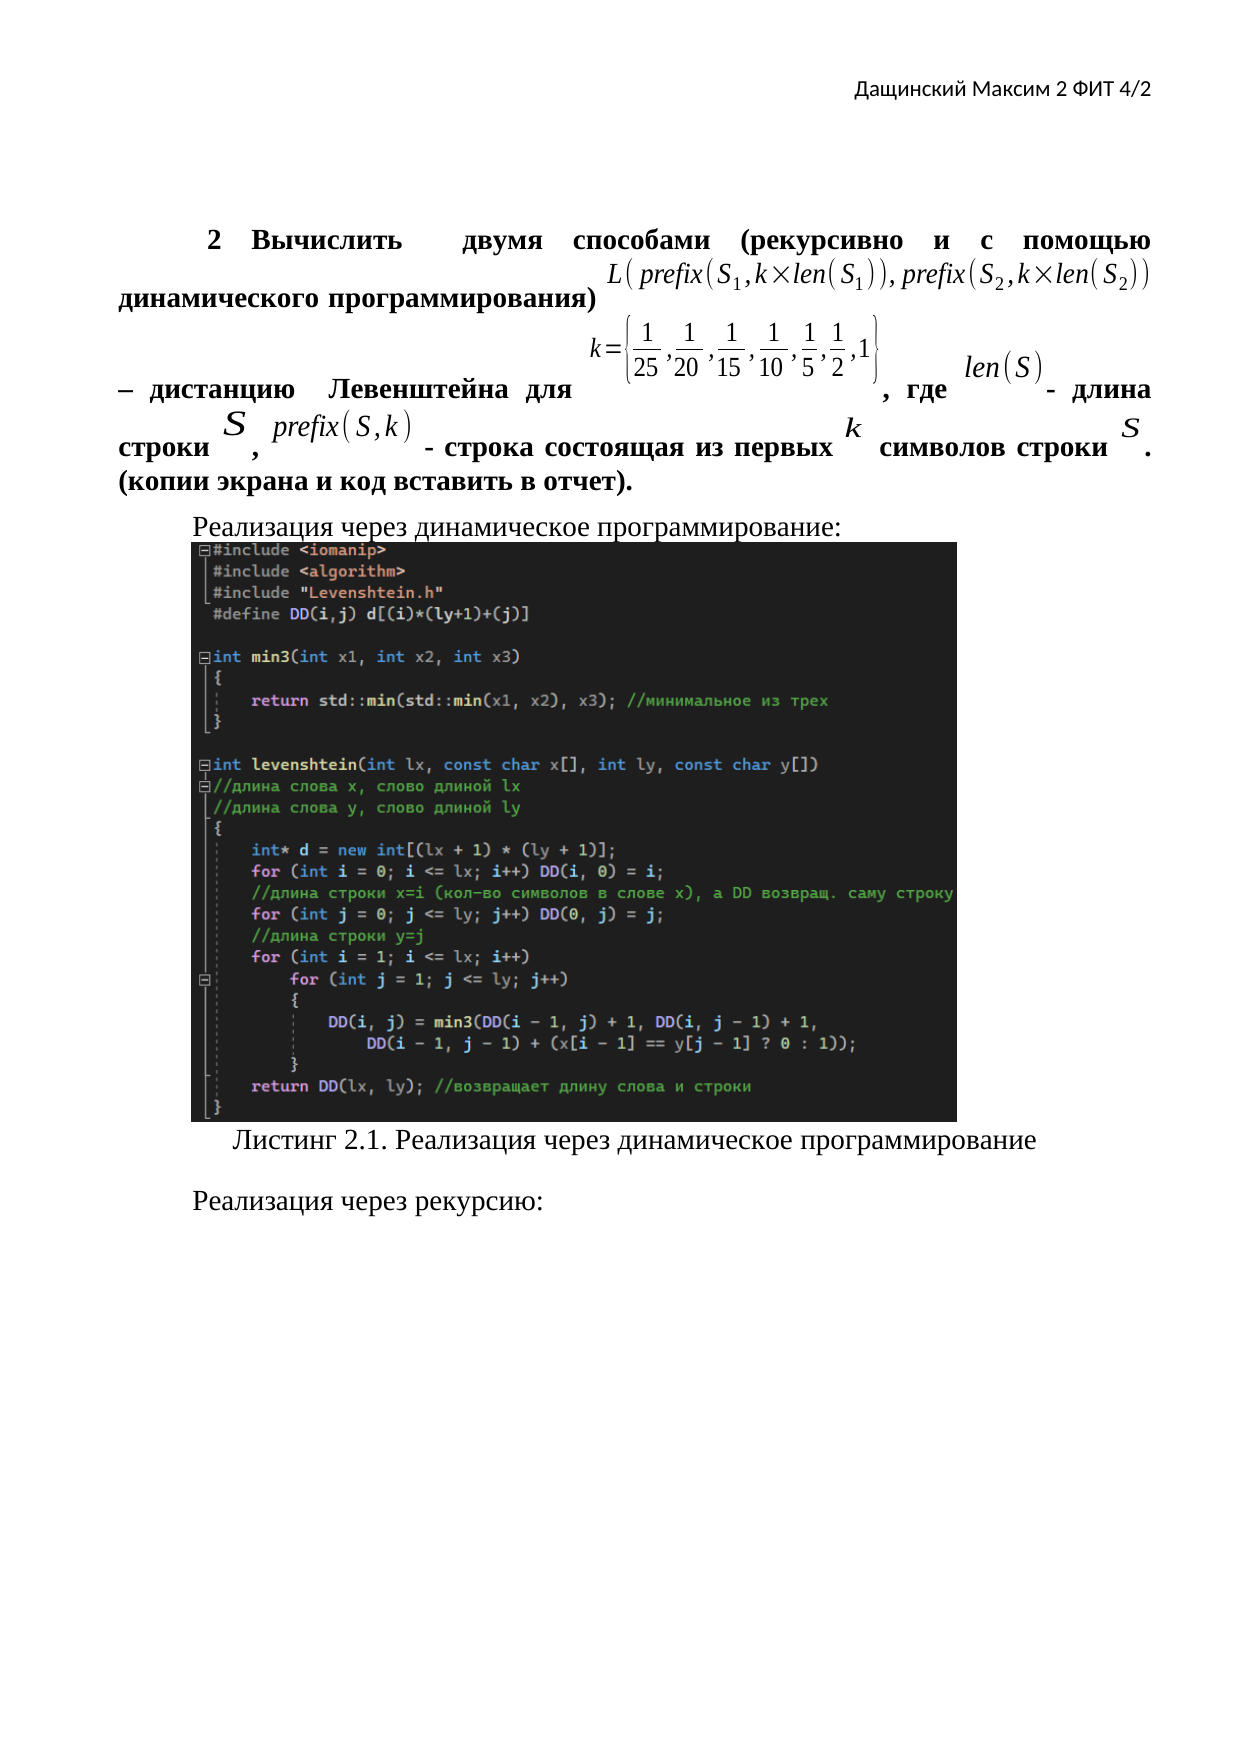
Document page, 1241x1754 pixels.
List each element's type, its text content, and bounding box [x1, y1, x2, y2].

text Реализация через динамическое программирование: [118, 509, 1152, 542]
picture [191, 542, 957, 1122]
text Листинг 2.1. Реализация через динамическое программирование [118, 1122, 1152, 1156]
text Реализация через рекурсию: [118, 1183, 1152, 1217]
text 2 Вычислить двумя способами (рекурсивно и с помощью динамического программирования) – дистанцию Левенштейна для , где - длина строки , - строка состоящая из первых символов строки . (копии экрана и код вставить в отчет). [118, 222, 1152, 496]
